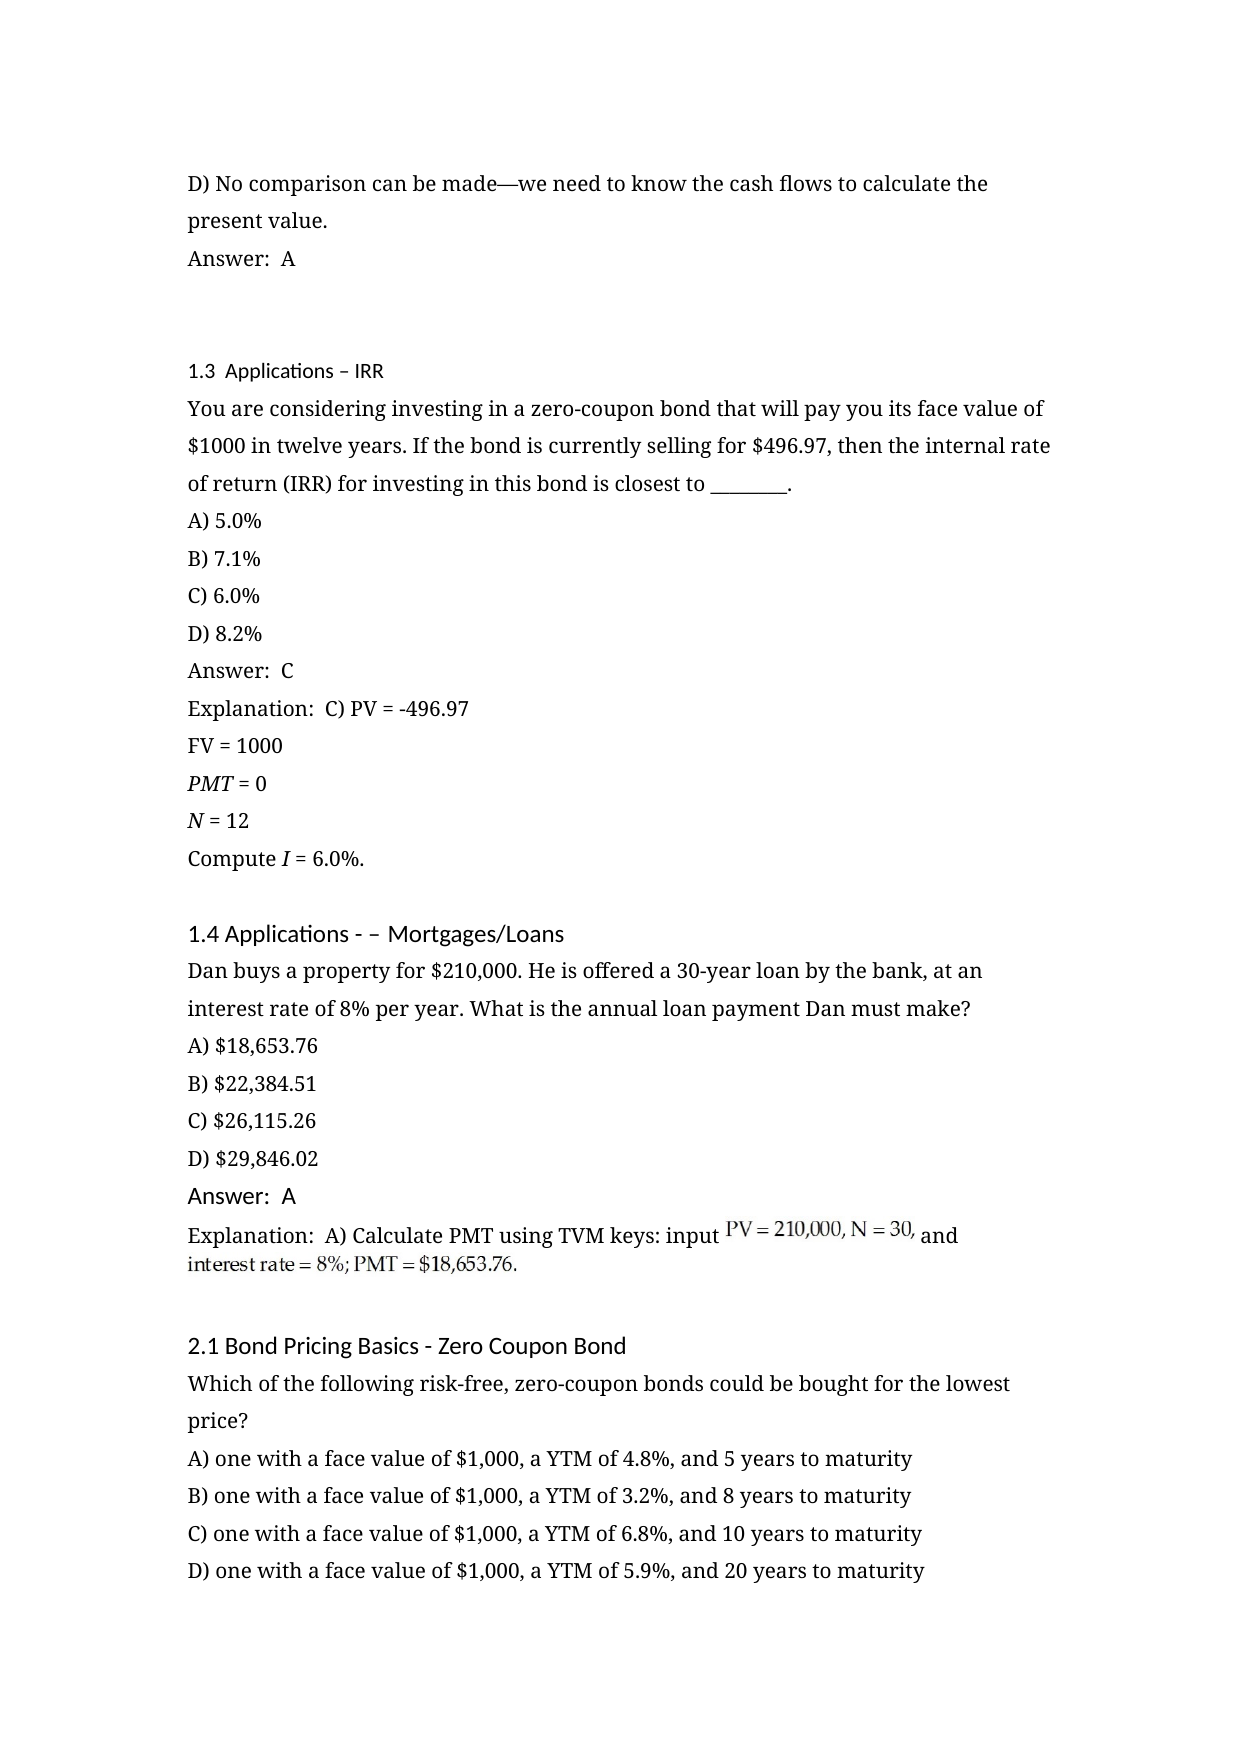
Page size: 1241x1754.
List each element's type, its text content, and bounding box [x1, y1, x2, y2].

text Explanation: A) Calculate PMT using TVM keys: input and [187, 1214, 1053, 1289]
text Dan buys a property for $210,000. He is offered a 30-year loan by the bank, at an interest rate of 8% per year. What is the annual loan payment Dan must make? [187, 952, 1053, 1027]
text A) one with a face value of $1,000, a YTM of 4.8%, and 5 years to maturity [187, 1439, 1053, 1477]
list Applications – IRR [187, 352, 1053, 389]
picture [187, 1252, 349, 1279]
text Which of the following risk-free, zero-coupon bonds could be bought for the lowest price? [187, 1364, 1053, 1439]
text 2.1 Bond Pricing Basics - Zero Coupon Bond [187, 1327, 1053, 1364]
text C) one with a face value of $1,000, a YTM of 6.8%, and 10 years to maturity [187, 1514, 1053, 1552]
text D) $29,846.02 [187, 1139, 1053, 1177]
text A) $18,653.76 [187, 1027, 1053, 1064]
text D) one with a face value of $1,000, a YTM of 5.9%, and 20 years to maturity [187, 1552, 1053, 1589]
picture [353, 1252, 517, 1279]
text Explanation: C) PV = -496.97 [187, 689, 1053, 727]
text C) $26,115.26 [187, 1102, 1053, 1139]
picture [725, 1216, 846, 1244]
text Compute I = 6.0%. [187, 839, 1053, 877]
text C) 6.0% [187, 577, 1053, 614]
text B) $22,384.51 [187, 1064, 1053, 1102]
text FV = 1000 [187, 727, 1053, 764]
text Answer: A [187, 239, 1053, 277]
text D) No comparison can be made—we need to know the cash flows to calculate the present value. [187, 164, 1053, 239]
picture [850, 1216, 915, 1244]
text PMT = 0 [187, 764, 1053, 802]
text B) one with a face value of $1,000, a YTM of 3.2%, and 8 years to maturity [187, 1477, 1053, 1514]
text Answer: A [187, 1177, 1053, 1214]
text 1.4 Applications - – Mortgages/Loans [187, 914, 1053, 952]
text D) 8.2% [187, 614, 1053, 652]
text B) 7.1% [187, 539, 1053, 577]
text N = 12 [187, 802, 1053, 839]
text You are considering investing in a zero-coupon bond that will pay you its face value of $1000 in twelve years. If the bond is currently selling for $496.97, then the internal rate of return (IRR) for investing in this bond is closest to ________. [187, 389, 1053, 502]
text Answer: C [187, 652, 1053, 689]
text A) 5.0% [187, 502, 1053, 539]
